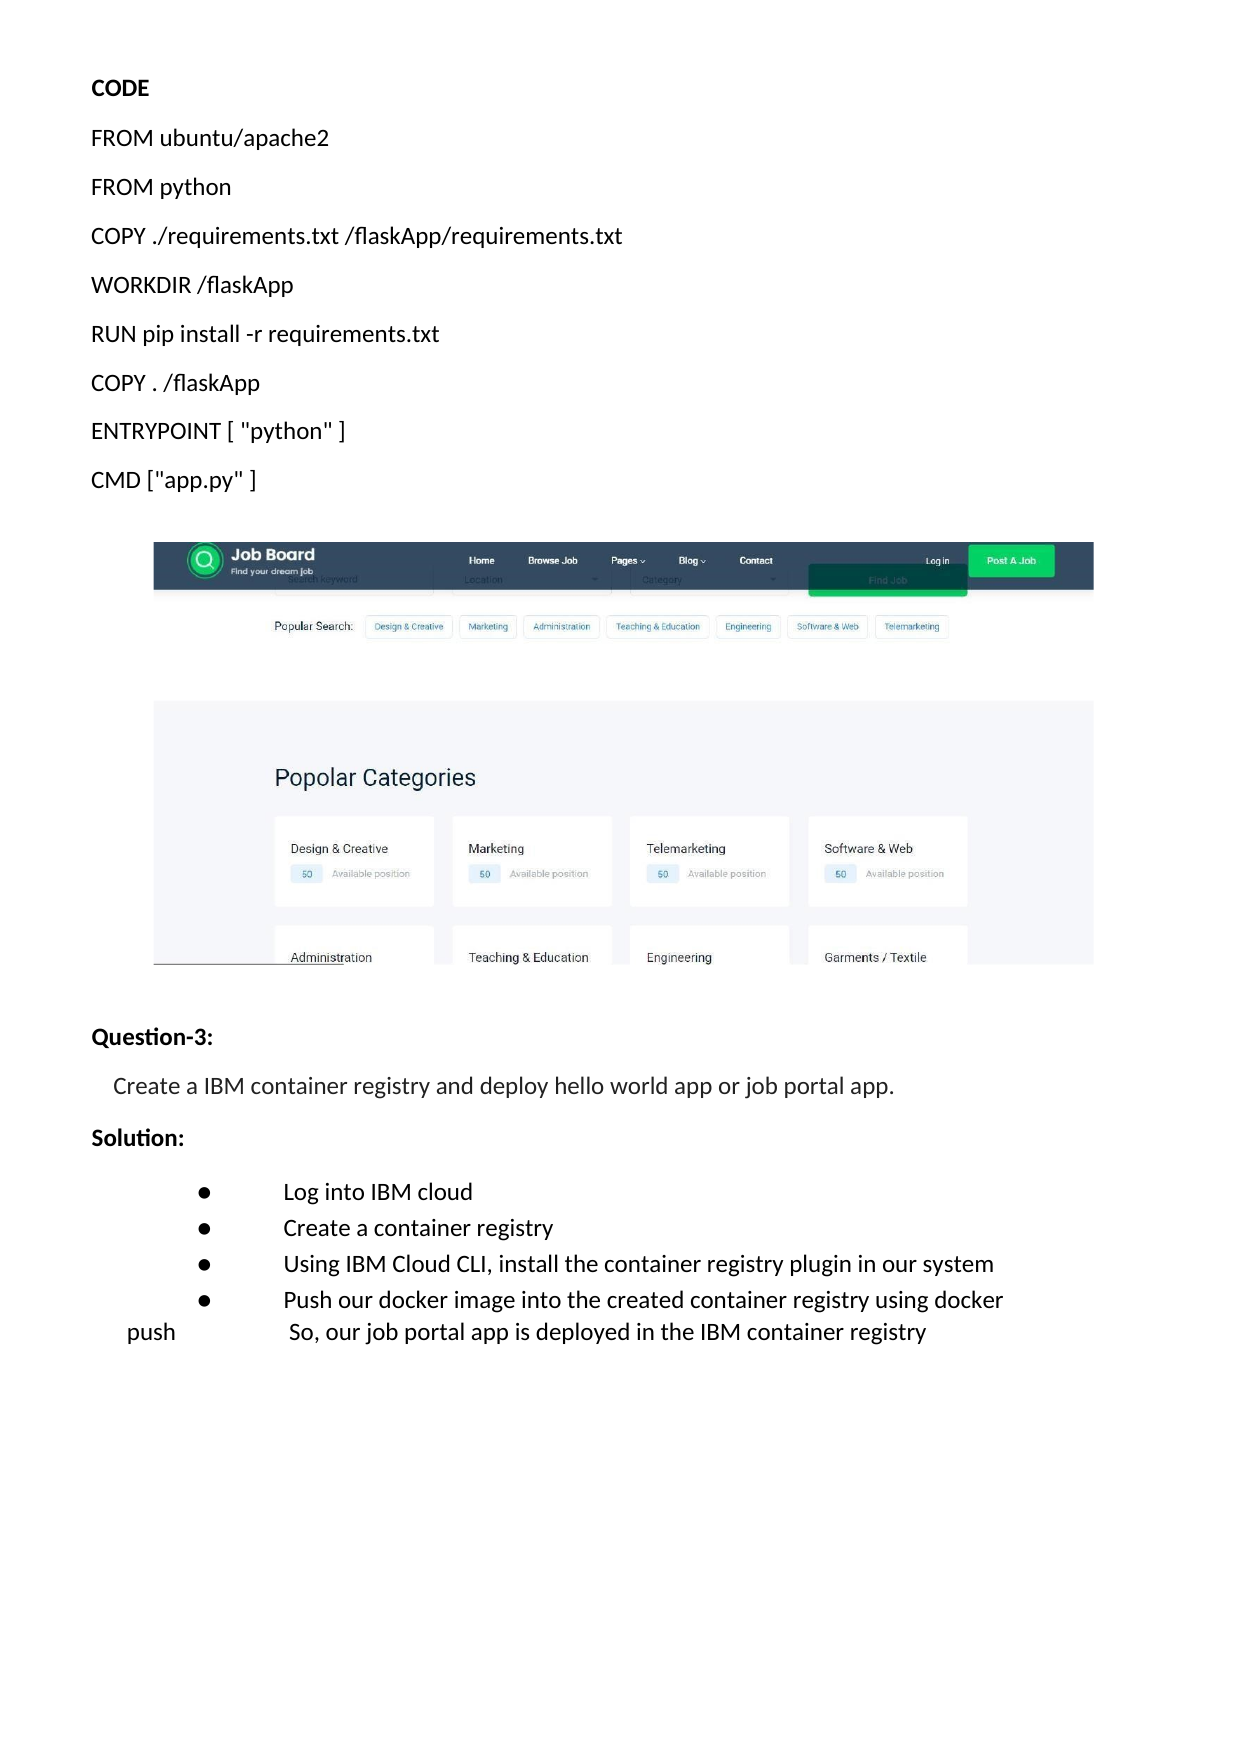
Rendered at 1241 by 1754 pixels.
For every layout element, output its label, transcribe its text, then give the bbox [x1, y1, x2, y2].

text WORKDIR /flaskApp [91, 269, 1042, 299]
text Question-3: [91, 1021, 1152, 1052]
text COPY . /flaskApp [91, 367, 1042, 397]
text Solution: [91, 1122, 1152, 1153]
text FROM python [91, 171, 1042, 202]
text CODE [91, 73, 1152, 103]
text ENTRYPOINT [ "python" ] [91, 416, 1042, 446]
text FROM ubuntu/apache2 [91, 122, 1042, 153]
list Push our docker image into the created container registry using docker push So, our job portal app is deployed in the IBM container registry [127, 1285, 1042, 1347]
list Using IBM Cloud CLI, install the container registry plugin in our system [127, 1248, 1042, 1279]
text COPY ./requirements.txt /flaskApp/requirements.txt [91, 220, 1042, 251]
text Create a IBM container registry and deploy hello world app or job portal app. [73, 1071, 1152, 1101]
text CMD ["app.py" ] [91, 464, 1042, 495]
text RUN pip install -r requirements.txt [91, 318, 1042, 348]
picture [153, 542, 1094, 965]
list Log into IBM cloud [127, 1176, 1042, 1206]
list Create a container registry [127, 1212, 1042, 1242]
